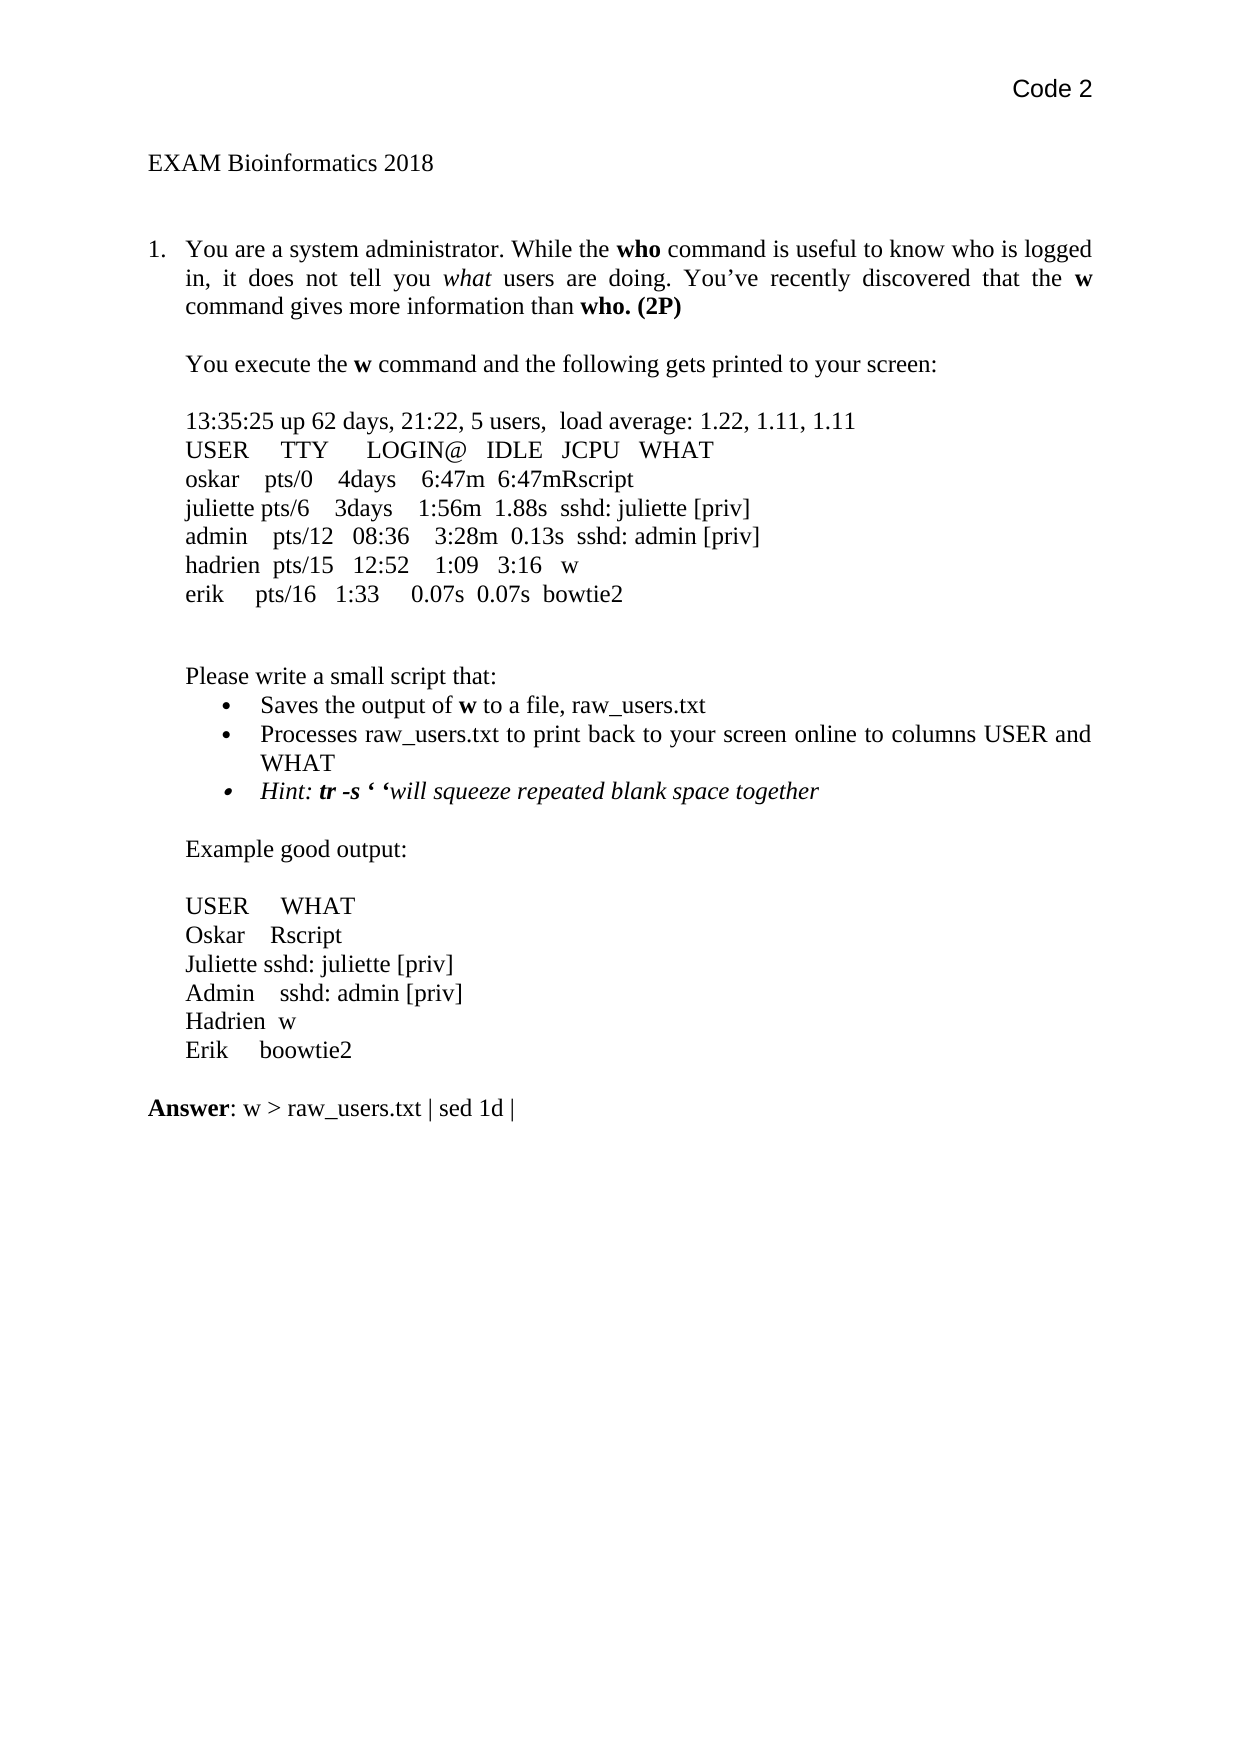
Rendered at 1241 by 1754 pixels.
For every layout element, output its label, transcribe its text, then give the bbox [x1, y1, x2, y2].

text admin pts/12 08:36 3:28m 0.13s sshd: admin [priv] [185, 521, 1093, 550]
text Oskar Rscript [185, 920, 1093, 949]
list Saves the output of w to a file, raw_users.txt [223, 690, 1093, 719]
text oskar pts/0 4days 6:47m 6:47mRscript [185, 464, 1093, 493]
list You are a system administrator. While the who command is useful to know who is logged in, it does not tell you what users are doing. You’ve recently discovered that the w command gives more information than who. (2P) [148, 234, 1093, 320]
text Juliette sshd: juliette [priv] [185, 949, 1093, 978]
text You execute the w command and the following gets printed to your screen: [148, 349, 1093, 378]
text Answer: w > raw_users.txt | sed 1d | [148, 1093, 1093, 1121]
text USER TTY LOGIN@ IDLE JCPU WHAT [185, 435, 1093, 464]
text Hadrien w [185, 1006, 1093, 1035]
text EXAM Bioinformatics 2018 [148, 148, 1093, 176]
text Example good output: [185, 834, 1093, 863]
text Admin sshd: admin [priv] [185, 978, 1093, 1006]
text hadrien pts/15 12:52 1:09 3:16 w [185, 550, 1093, 579]
list Processes raw_users.txt to print back to your screen online to columns USER and WHAT [223, 719, 1093, 776]
list Hint: tr -s ‘ ‘will squeeze repeated blank space together [223, 776, 1093, 805]
text USER WHAT [185, 891, 1093, 920]
text Please write a small script that: [185, 661, 1093, 690]
text Erik boowtie2 [185, 1035, 1093, 1064]
text juliette pts/6 3days 1:56m 1.88s sshd: juliette [priv] [185, 493, 1093, 521]
text 13:35:25 up 62 days, 21:22, 5 users, load average: 1.22, 1.11, 1.11 [185, 406, 1093, 435]
text erik pts/16 1:33 0.07s 0.07s bowtie2 [185, 579, 1093, 608]
